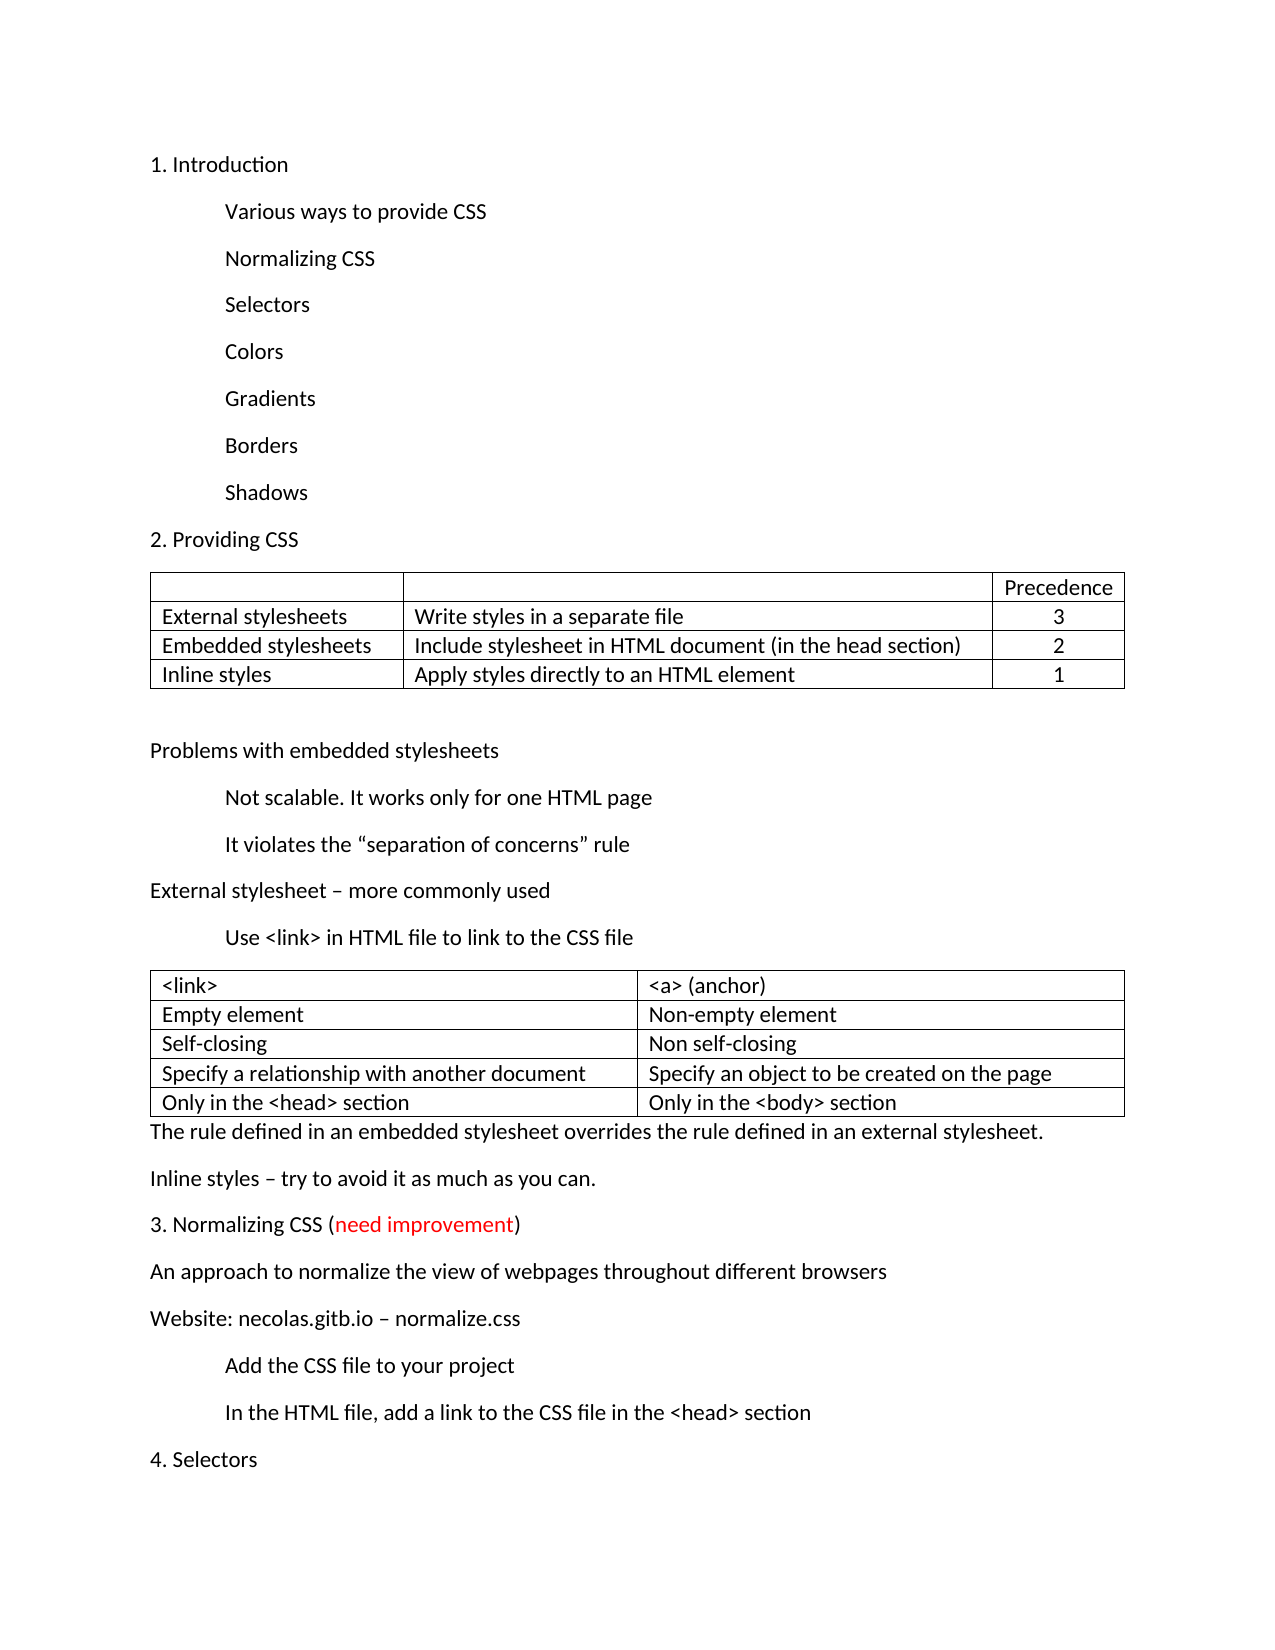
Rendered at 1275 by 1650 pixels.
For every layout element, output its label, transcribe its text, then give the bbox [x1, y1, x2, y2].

text External stylesheet – more commonly used [150, 877, 1125, 905]
table_cell Specify a relationship with another document [151, 1059, 637, 1087]
table_cell Empty element [151, 1001, 637, 1028]
text Normalizing CSS [150, 244, 1125, 272]
table_cell Specify an object to be created on the page [638, 1059, 1124, 1087]
table_header Precedence [993, 573, 1124, 601]
text An approach to normalize the view of webpages throughout different browsers [150, 1257, 1125, 1285]
text 4. Selectors [150, 1445, 1125, 1473]
text Inline styles – try to avoid it as much as you can. [150, 1164, 1125, 1192]
table_cell Include stylesheet in HTML document (in the head section) [404, 631, 992, 659]
table_cell Write styles in a separate file [404, 602, 992, 630]
text The rule defined in an embedded stylesheet overrides the rule defined in an external stylesheet. [150, 1117, 1125, 1145]
table_cell 3 [993, 602, 1124, 630]
text Not scalable. It works only for one HTML page [150, 783, 1125, 811]
text Borders [150, 431, 1125, 459]
table_cell Inline styles [151, 660, 403, 688]
table_cell Embedded stylesheets [151, 631, 403, 659]
text Colors [150, 337, 1125, 366]
table_header [151, 573, 403, 601]
text It violates the “separation of concerns” rule [150, 830, 1125, 858]
text 2. Providing CSS [150, 525, 1125, 553]
text 1. Introduction [150, 150, 1125, 178]
table_cell Apply styles directly to an HTML element [404, 660, 992, 688]
table_cell External stylesheets [151, 602, 403, 630]
text In the HTML file, add a link to the CSS file in the <head> section [150, 1398, 1125, 1426]
table_header [404, 573, 992, 601]
text Various ways to provide CSS [150, 197, 1125, 225]
text Gradients [150, 384, 1125, 412]
table_cell 1 [993, 660, 1124, 688]
text Add the CSS file to your project [150, 1351, 1125, 1379]
table_cell Non self-closing [638, 1030, 1124, 1058]
table_cell 2 [993, 631, 1124, 659]
table_header <a> (anchor) [638, 971, 1124, 999]
table_cell Only in the <body> section [638, 1088, 1124, 1116]
text Use <link> in HTML file to link to the CSS file [150, 923, 1125, 952]
text 3. Normalizing CSS (need improvement) [150, 1211, 1125, 1238]
table_cell Only in the <head> section [151, 1088, 637, 1116]
text Website: necolas.gitb.io – normalize.css [150, 1304, 1125, 1332]
text Shadows [150, 478, 1125, 506]
table_cell Self-closing [151, 1030, 637, 1058]
text Problems with embedded stylesheets [150, 736, 1125, 764]
table_header <link> [151, 971, 637, 999]
text Selectors [150, 291, 1125, 319]
table_cell Non-empty element [638, 1001, 1124, 1028]
